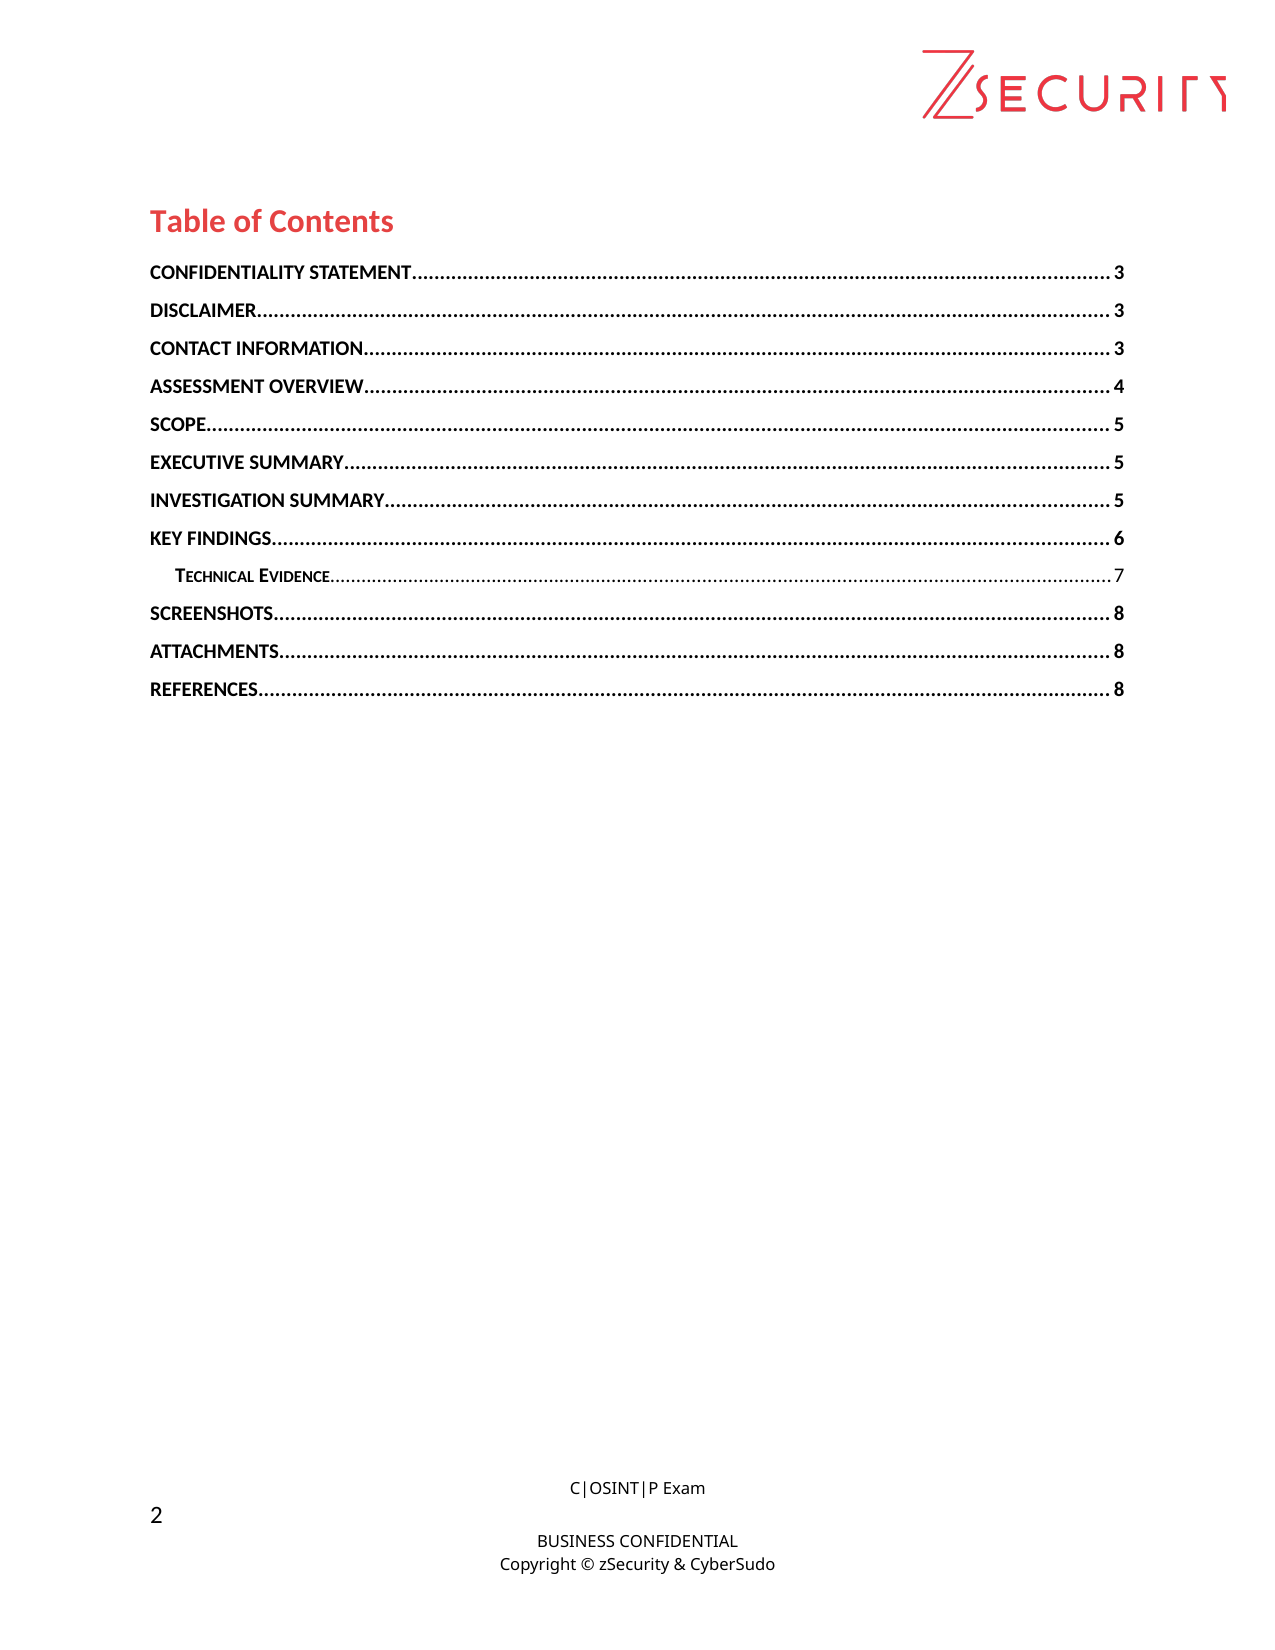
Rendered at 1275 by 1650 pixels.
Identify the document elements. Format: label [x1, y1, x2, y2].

picture [921, 47, 1230, 123]
